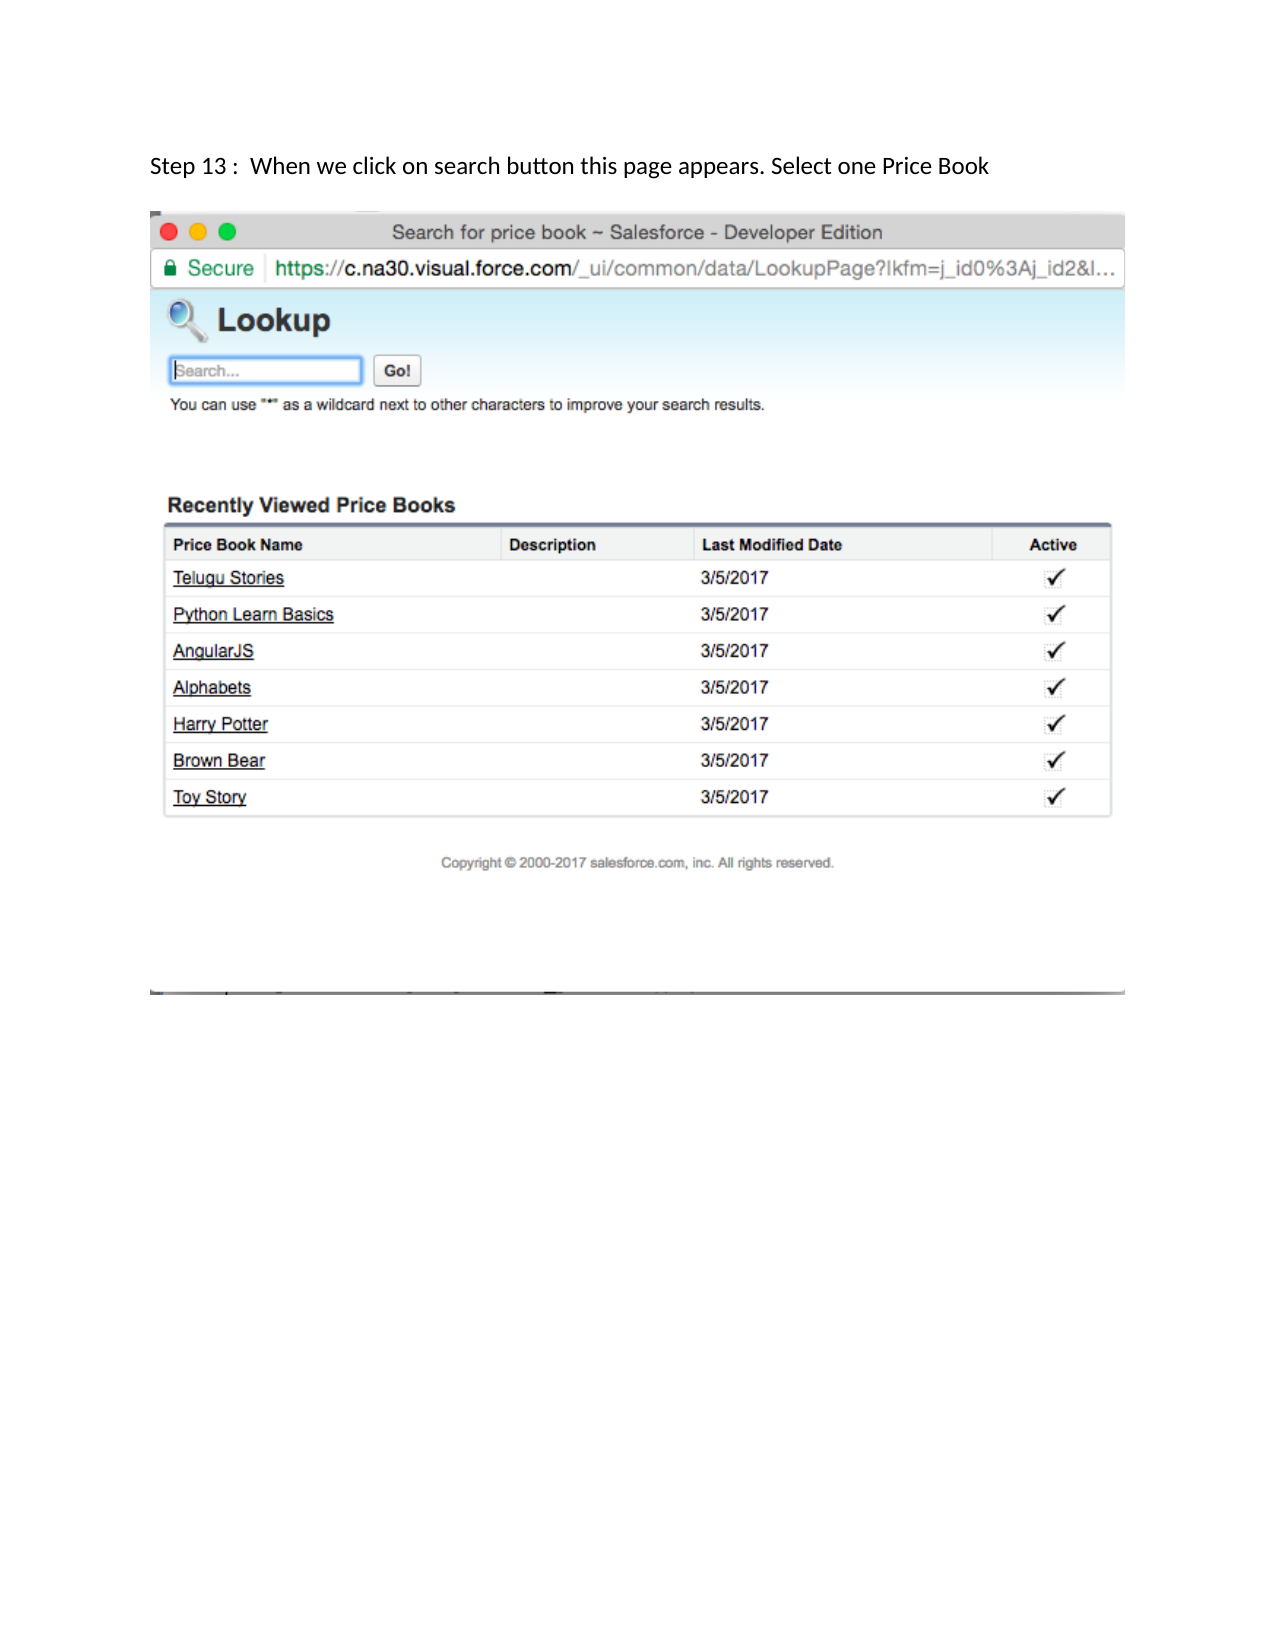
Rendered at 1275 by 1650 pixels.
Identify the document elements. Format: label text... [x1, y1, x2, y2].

picture [150, 211, 1125, 995]
text Step 13 : When we click on search button this page appears. Select one Price Book [150, 150, 1125, 181]
